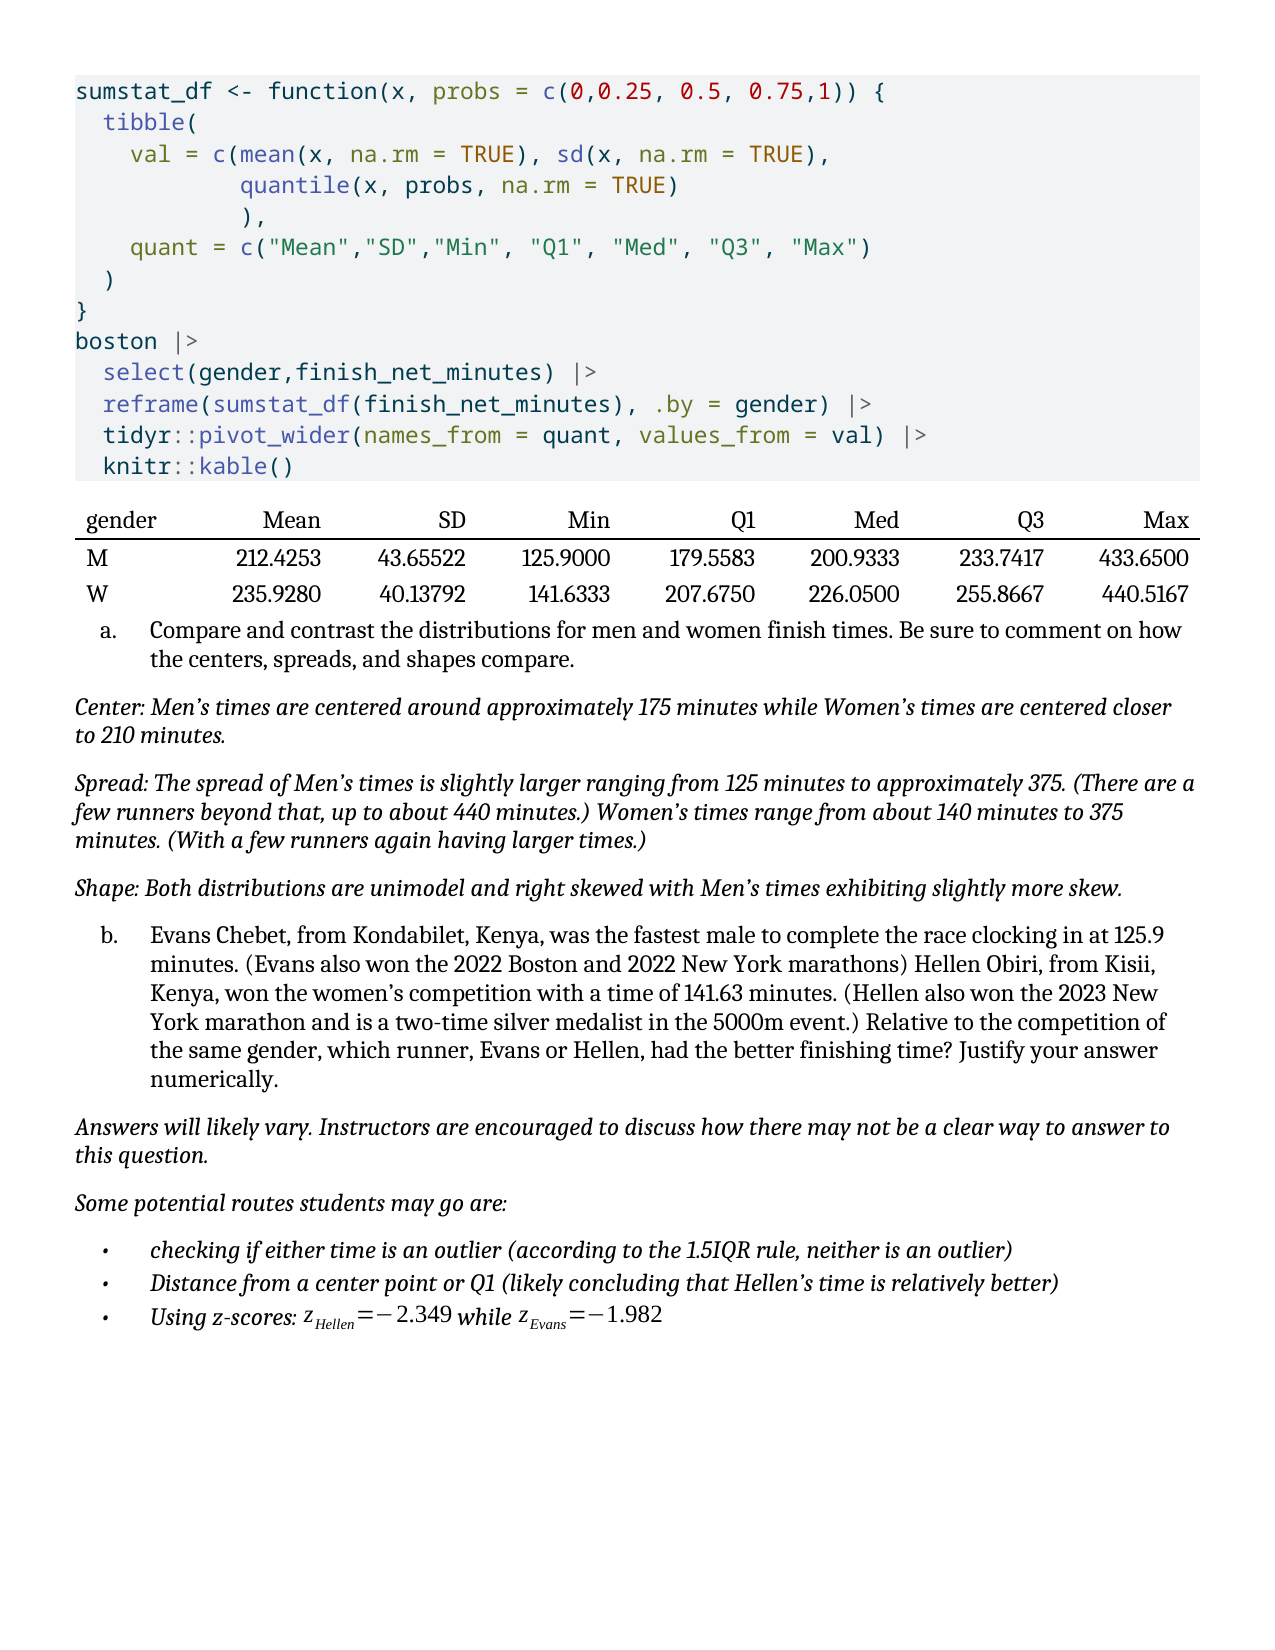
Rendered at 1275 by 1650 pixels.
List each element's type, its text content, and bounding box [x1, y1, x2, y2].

table_cell 233.7417 [911, 540, 1055, 576]
text Center: Men’s times are centered around approximately 175 minutes while Women’s times are centered closer to 210 minutes. [75, 692, 1200, 750]
table_cell 433.6500 [1055, 540, 1200, 576]
table_header Q1 [622, 502, 766, 538]
list Distance from a center point or Q1 (likely concluding that Hellen’s time is relatively better) [100, 1269, 1200, 1297]
list Evans Chebet, from Kondabilet, Kenya, was the fastest male to complete the race clocking in at 125.9 minutes. (Evans also won the 2022 Boston and 2022 New York marathons) Hellen Obiri, from Kisii, Kenya, won the women’s competition with a time of 141.63 minutes. (Hellen also won the 2023 New York marathon and is a two-time silver medalist in the 5000m event.) Relative to the competition of the same gender, which runner, Evans or Hellen, had the better finishing time? Justify your answer numerically. [100, 921, 1200, 1094]
table_cell 179.5583 [622, 540, 766, 576]
table_header Q3 [911, 502, 1055, 538]
text sumstat_df <- function(x, probs = c(0,0.25, 0.5, 0.75,1)) { tibble( val = c(mean(x, na.rm = TRUE), sd(x, na.rm = TRUE), quantile(x, probs, na.rm = TRUE) ), quant = c("Mean","SD","Min", "Q1", "Med", "Q3", "Max") ) } boston |> select(gender,finish_net_minutes) |> reframe(sumstat_df(finish_net_minutes), .by = gender) |> tidyr::pivot_wider(names_from = quant, values_from = val) |> knitr::kable() [75, 75, 1200, 481]
text Answers will likely vary. Instructors are encouraged to discuss how there may not be a clear way to answer to this question. [75, 1112, 1200, 1170]
table_cell W [75, 576, 188, 612]
table_cell 43.65522 [333, 540, 477, 576]
list Compare and contrast the distributions for men and women finish times. Be sure to comment on how the centers, spreads, and shapes compare. [100, 616, 1200, 674]
table_header Max [1055, 502, 1200, 538]
table_cell M [75, 540, 188, 576]
table_cell 141.6333 [477, 576, 622, 612]
table_cell 235.9280 [188, 576, 332, 612]
table_header Min [477, 502, 622, 538]
list checking if either time is an outlier (according to the 1.5IQR rule, neither is an outlier) [100, 1236, 1200, 1265]
table_cell 207.6750 [622, 576, 766, 612]
table_cell 40.13792 [333, 576, 477, 612]
table_cell 255.8667 [911, 576, 1055, 612]
text Spread: The spread of Men’s times is slightly larger ranging from 125 minutes to approximately 375. (There are a few runners beyond that, up to about 440 minutes.) Women’s times range from about 140 minutes to 375 minutes. (With a few runners again having larger times.) [75, 769, 1200, 855]
list Using z-scores: while [100, 1301, 1200, 1332]
table_header SD [333, 502, 477, 538]
table_cell 212.4253 [188, 540, 332, 576]
text Shape: Both distributions are unimodel and right skewed with Men’s times exhibiting slightly more skew. [75, 874, 1200, 902]
text Some potential routes students may go are: [75, 1189, 1200, 1217]
table_cell 200.9333 [766, 540, 911, 576]
table_header Med [766, 502, 911, 538]
table_cell 125.9000 [477, 540, 622, 576]
table_cell 440.5167 [1055, 576, 1200, 612]
table_header Mean [188, 502, 332, 538]
table_header gender [75, 502, 188, 538]
table_cell 226.0500 [766, 576, 911, 612]
